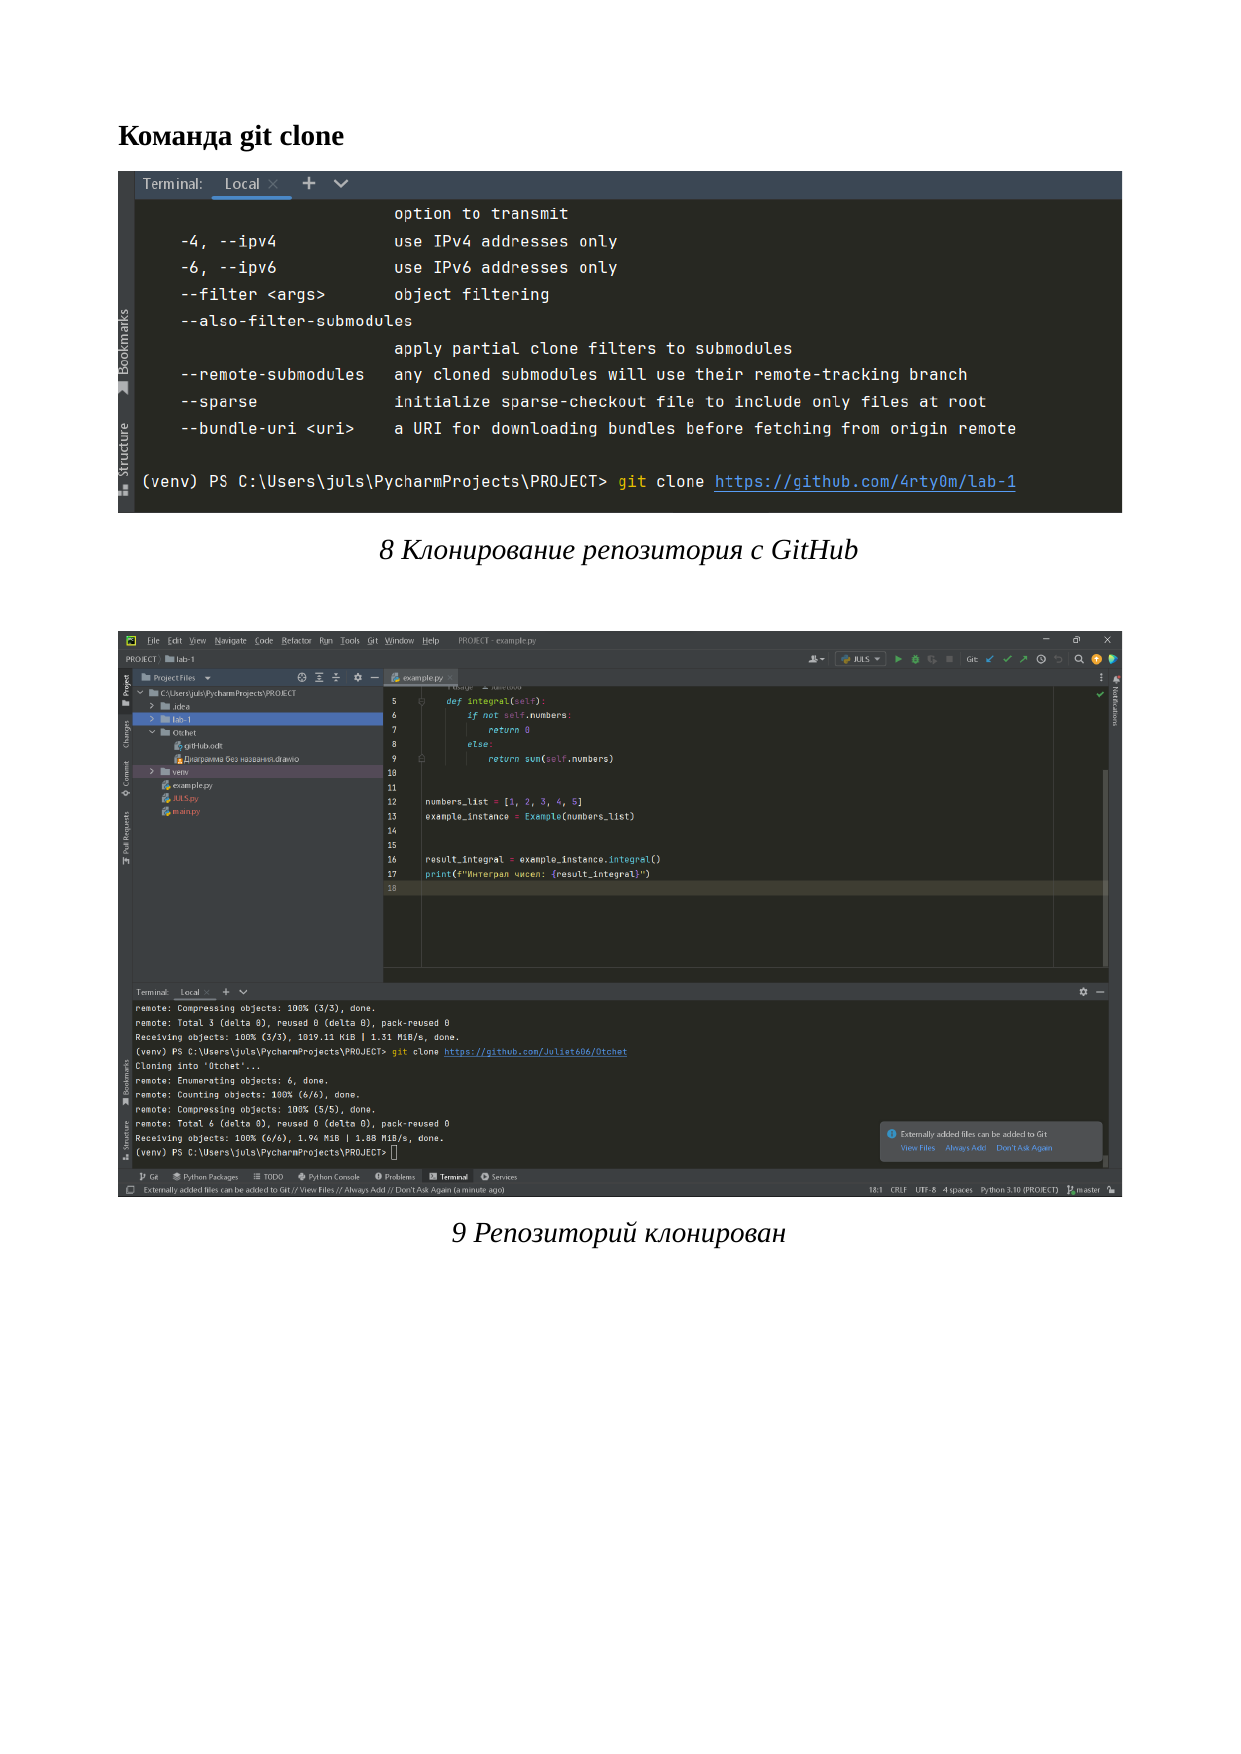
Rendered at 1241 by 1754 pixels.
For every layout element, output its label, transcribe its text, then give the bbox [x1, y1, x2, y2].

text 9 Репозиторий клонирован [118, 1215, 1122, 1249]
subtitle Команда git clone [118, 118, 1122, 152]
picture [118, 171, 1123, 513]
picture [118, 631, 1123, 1197]
text 8 Клонирование репозитория с GitHub [118, 532, 1122, 565]
